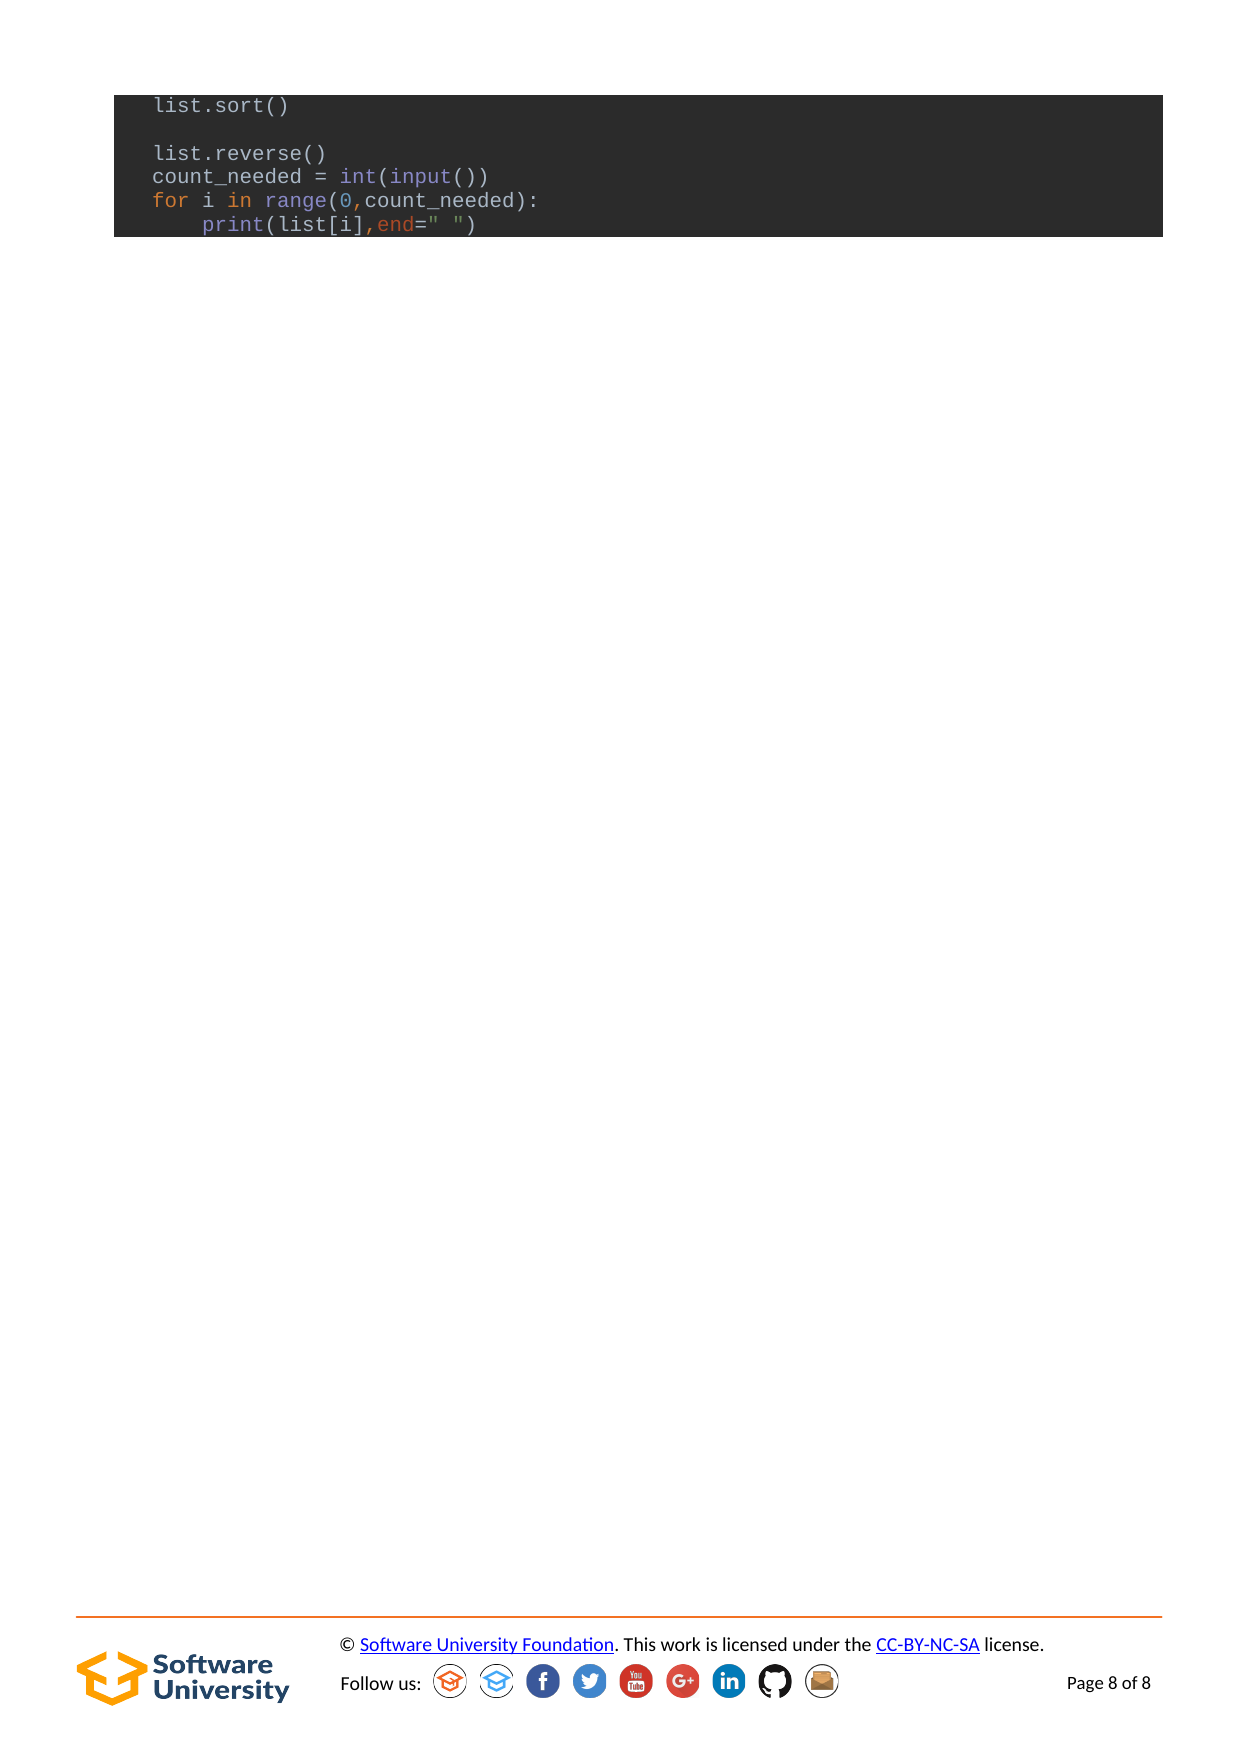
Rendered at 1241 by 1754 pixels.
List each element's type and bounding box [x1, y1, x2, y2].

picture [727, 1678, 738, 1688]
picture [526, 1664, 560, 1698]
picture [433, 1664, 467, 1698]
list [114, 95, 1163, 237]
picture [758, 1664, 792, 1698]
picture [480, 1664, 513, 1698]
picture [712, 1688, 722, 1698]
picture [76, 1651, 290, 1706]
picture [712, 1664, 722, 1674]
picture [573, 1664, 607, 1698]
picture [805, 1664, 839, 1698]
picture [666, 1664, 700, 1698]
picture [619, 1664, 653, 1698]
picture [736, 1688, 746, 1698]
picture [736, 1664, 746, 1674]
